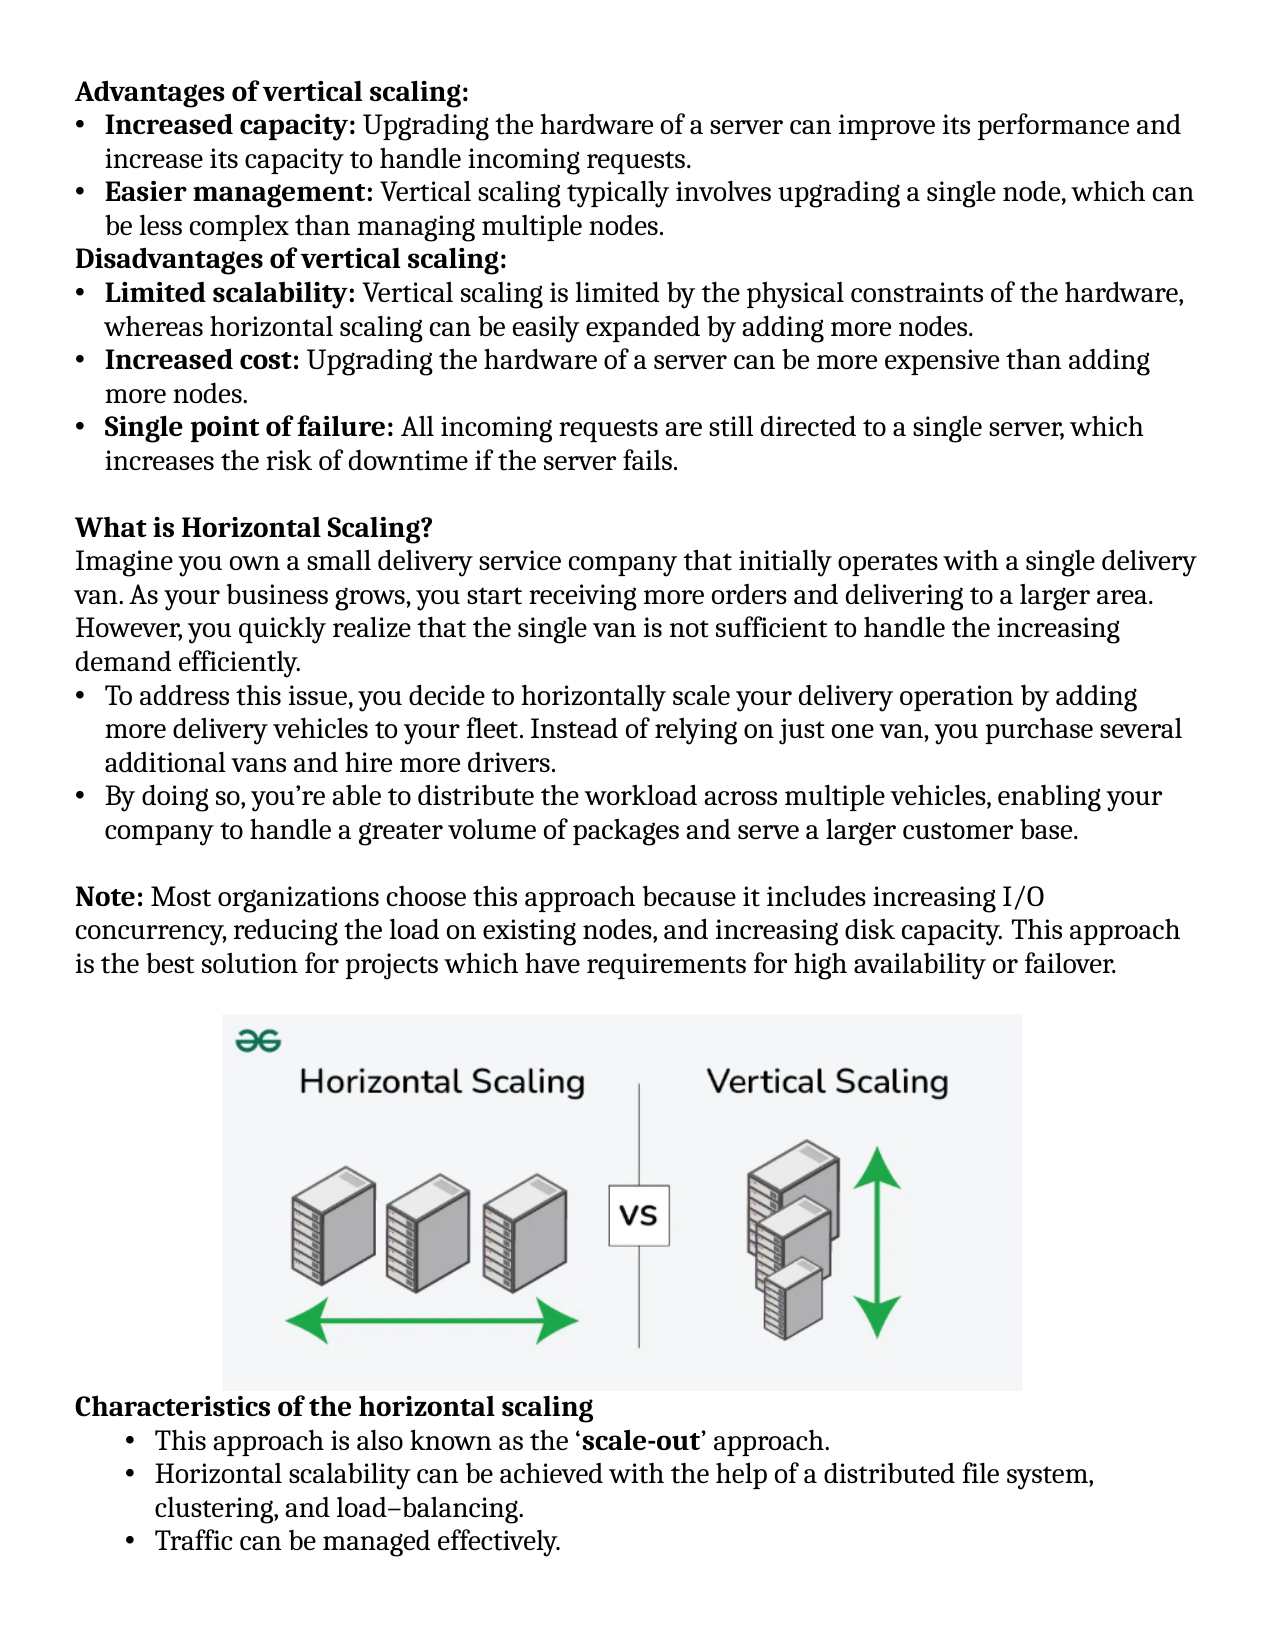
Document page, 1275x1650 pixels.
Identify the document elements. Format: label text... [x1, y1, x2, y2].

subtitle Characteristics of the horizontal scaling [75, 1390, 1200, 1424]
text Imagine you own a small delivery service company that initially operates with a single delivery van. As your business grows, you start receiving more orders and delivering to a larger area. However, you quickly realize that the single van is not sufficient to handle the increasing demand efficiently. [75, 544, 1200, 679]
list To address this issue, you decide to horizontally scale your delivery operation by adding more delivery vehicles to your fleet. Instead of relying on just one van, you purchase several additional vans and hire more drivers. [75, 679, 1200, 779]
list Single point of failure: All incoming requests are still directed to a single server, which increases the risk of downtime if the server fails. [75, 410, 1200, 477]
subtitle What is Horizontal Scaling? [75, 511, 1200, 544]
list This approach is also known as the ‘scale-out’ approach. [125, 1424, 1200, 1457]
subtitle Advantages of vertical scaling: [75, 75, 1200, 108]
list Traffic can be managed effectively. [125, 1524, 1200, 1558]
subtitle Easier management: Vertical scaling typically involves upgrading a single node, which can be less complex than managing multiple nodes. [75, 176, 1200, 243]
subtitle Increased capacity: Upgrading the hardware of a server can improve its performance and increase its capacity to handle incoming requests. [75, 108, 1200, 176]
subtitle Increased cost: Upgrading the hardware of a server can be more expensive than adding more nodes. [75, 343, 1200, 410]
subtitle Disadvantages of vertical scaling: [75, 243, 1200, 276]
picture [222, 1014, 1023, 1391]
list By doing so, you’re able to distribute the workload across multiple vehicles, enabling your company to handle a greater volume of packages and serve a larger customer base. [75, 779, 1200, 846]
list Horizontal scalability can be achieved with the help of a distributed file system, clustering, and load–balancing. [125, 1457, 1200, 1524]
text Note: Most organizations choose this approach because it includes increasing I/O concurrency, reducing the load on existing nodes, and increasing disk capacity. This approach is the best solution for projects which have requirements for high availability or failover. [75, 880, 1200, 981]
subtitle Limited scalability: Vertical scaling is limited by the physical constraints of the hardware, whereas horizontal scaling can be easily expanded by adding more nodes. [75, 276, 1200, 343]
